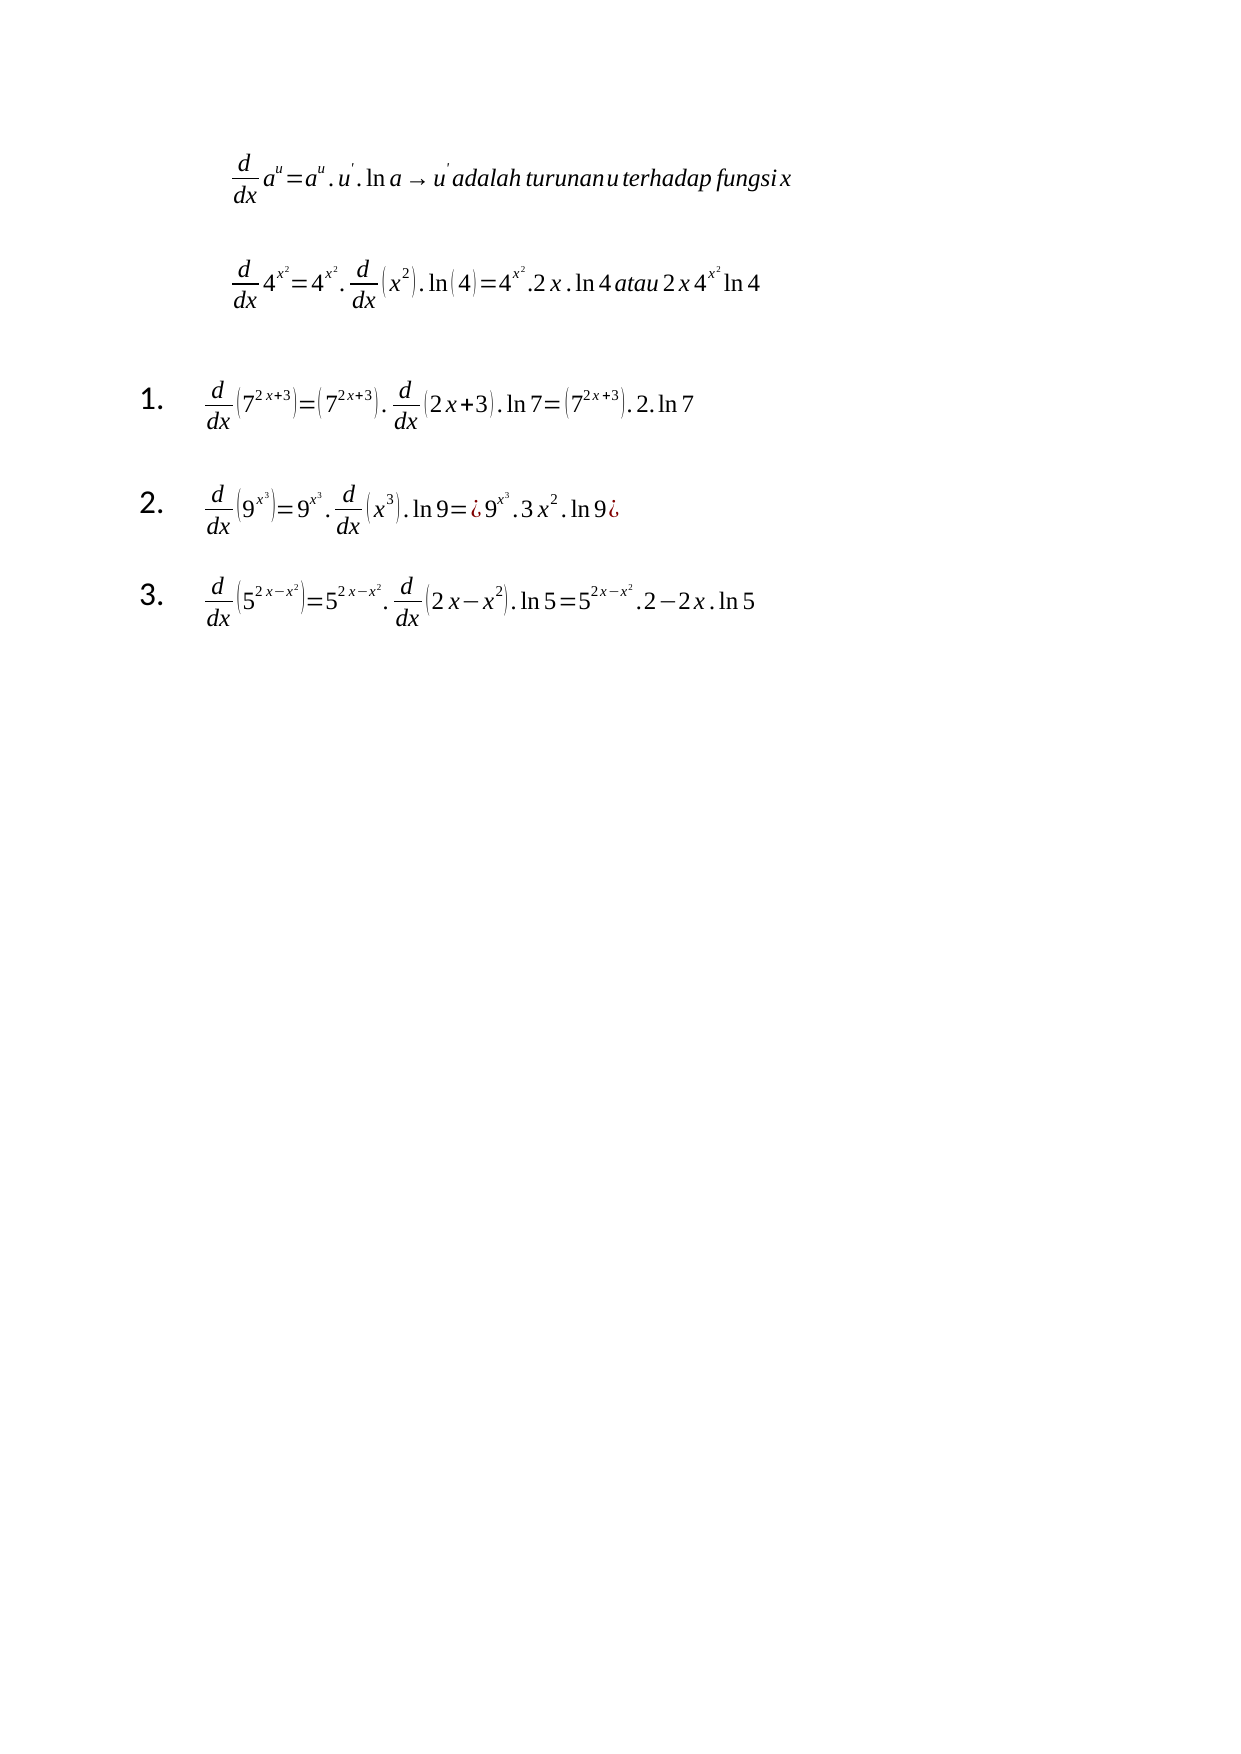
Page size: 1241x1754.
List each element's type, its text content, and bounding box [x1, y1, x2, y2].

table_header 1. [128, 377, 192, 481]
table_cell [192, 481, 1112, 573]
table_cell [192, 573, 1112, 665]
table_header [192, 377, 1112, 481]
table_cell 2. [128, 481, 192, 573]
table_cell 3. [128, 573, 192, 665]
